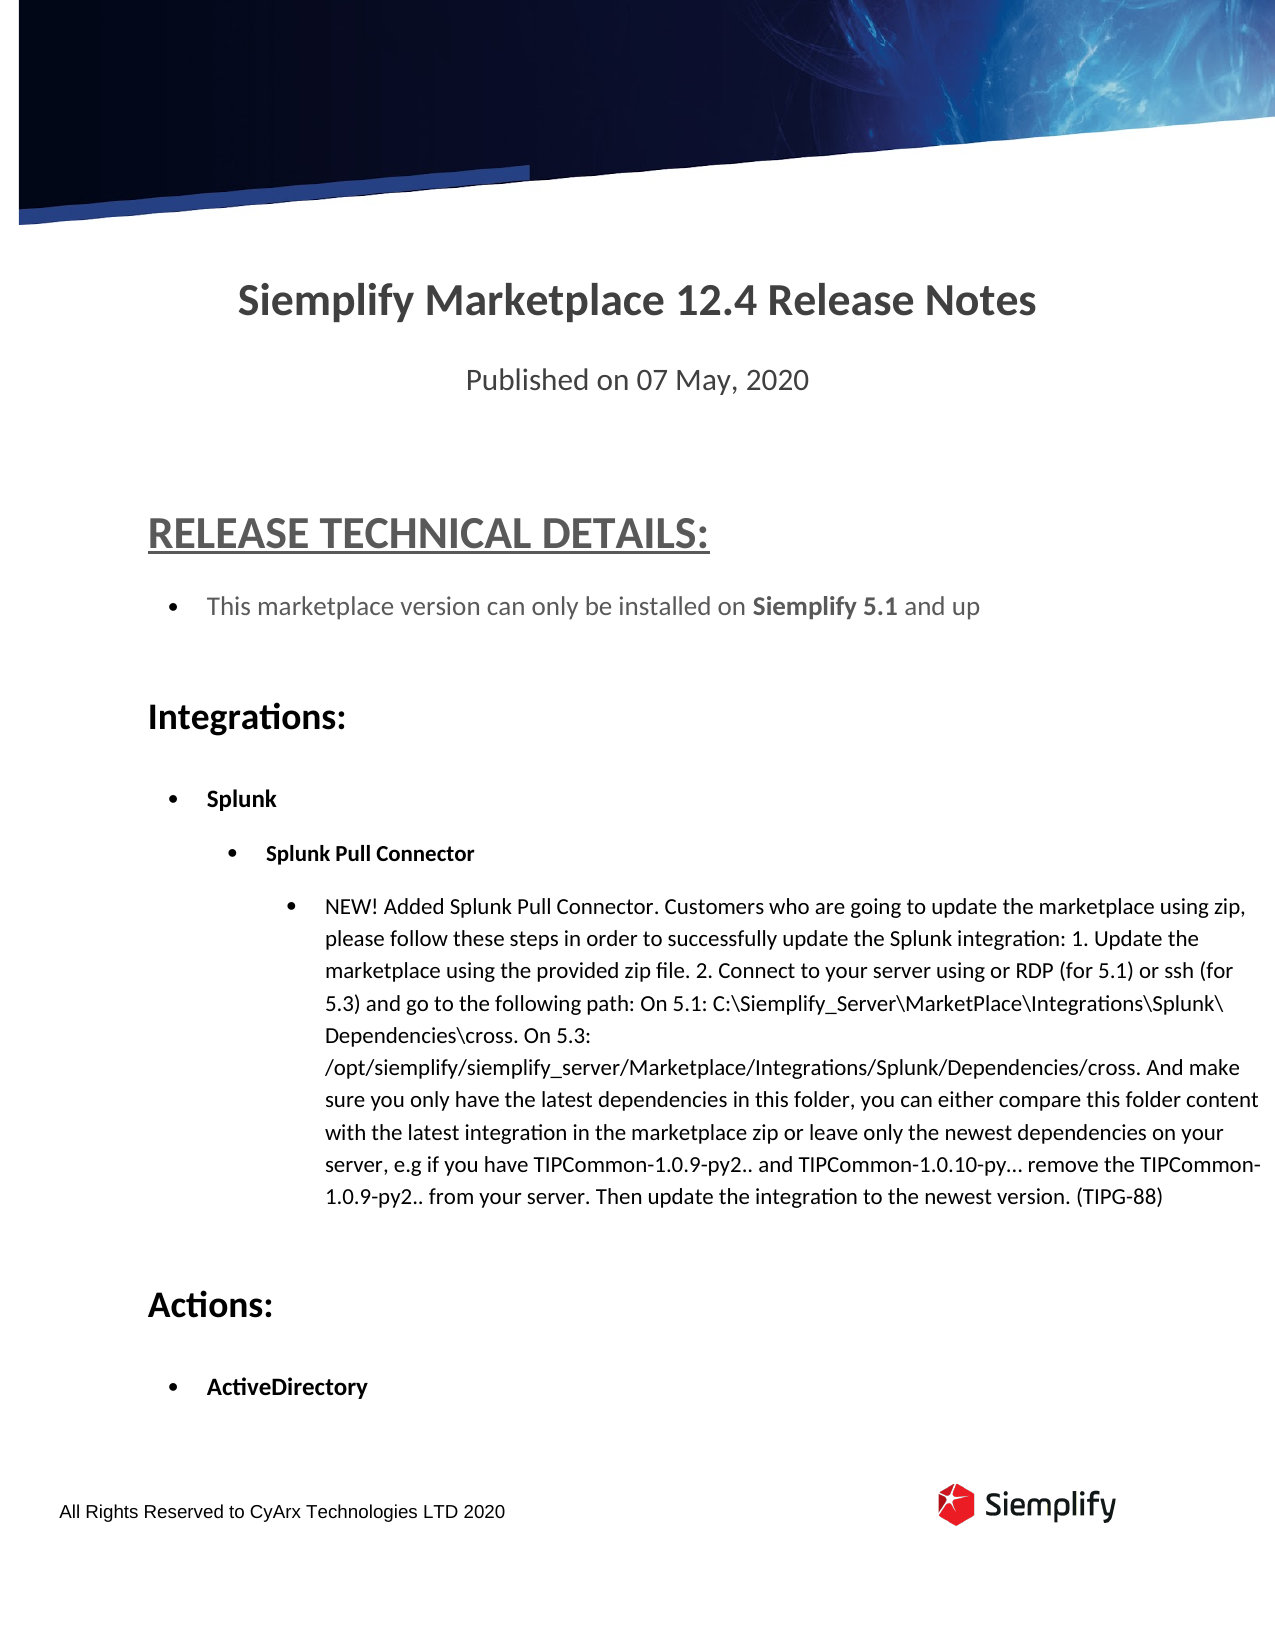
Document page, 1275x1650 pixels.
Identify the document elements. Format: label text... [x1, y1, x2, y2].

list NEW! Added Splunk Pull Connector. Customers who are going to update the marketplace using zip, please follow these steps in order to successfully update the Splunk integration: 1. Update the marketplace using the provided zip file. 2. Connect to your server using or RDP (for 5.1) or ssh (for 5.3) and go to the following path: On 5.1: C:\Siemplify_Server\MarketPlace\Integrations\Splunk\Dependencies\cross. On 5.3: /opt/siemplify/siemplify_server/Marketplace/Integrations/Splunk/Dependencies/cross. And make sure you only have the latest dependencies in this folder, you can either compare this folder content with the latest integration in the marketplace zip or leave only the newest dependencies on your server, e.g if you have TIPCommon-1.0.9-py2.. and TIPCommon-1.0.10-py… remove the TIPCommon-1.0.9-py2.. from your server. Then update the integration to the newest version. (TIPG-88) [287, 892, 1275, 1210]
picture [938, 1484, 1116, 1526]
list Splunk [169, 783, 1275, 814]
picture [18, 0, 1275, 225]
list Splunk Pull Connector [228, 839, 1275, 867]
text Siemplify Marketplace 12.4 Release Notes [0, 271, 1275, 326]
text Integrations: [148, 693, 1275, 739]
list ActiveDirectory [169, 1371, 1275, 1402]
text Published on 07 May, 2020 [0, 360, 1275, 398]
list This marketplace version can only be installed on Siemplify 5.1 and up [169, 589, 1275, 622]
text RELEASE TECHNICAL DETAILS: [148, 503, 1275, 559]
text Actions: [148, 1281, 1275, 1327]
